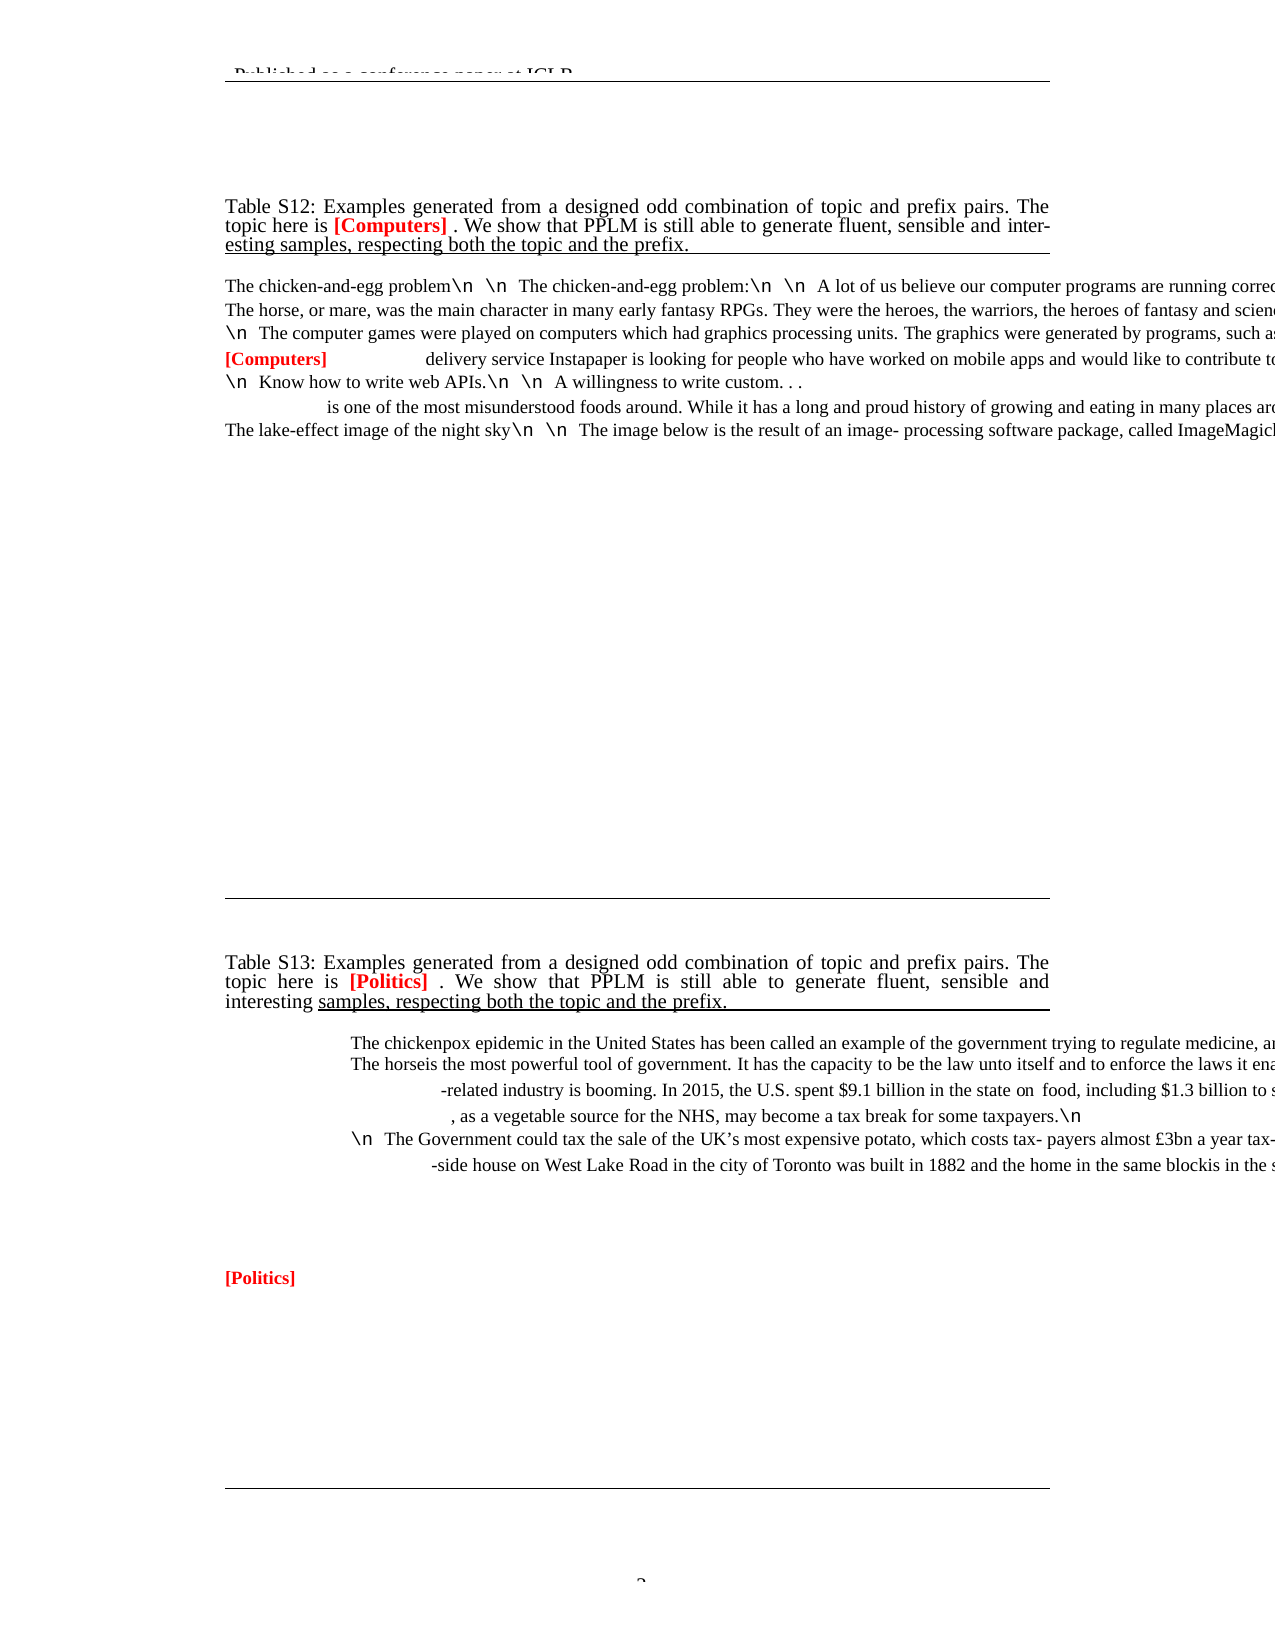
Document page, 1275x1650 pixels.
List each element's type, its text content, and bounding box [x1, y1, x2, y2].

text Table S12: Examples generated from a designed odd combination of topic and prefix pairs. The topic here is [Computers] . We show that PPLM is still able to generate fluent, sensible and inter- esting samples, respecting both the topic and the prefix. [225, 198, 1050, 253]
text Table S13: Examples generated from a designed odd combination of topic and prefix pairs. The topic here is [Politics] . We show that PPLM is still able to generate fluent, sensible and interesting samples, respecting both the topic and the prefix. [225, 954, 1050, 1013]
